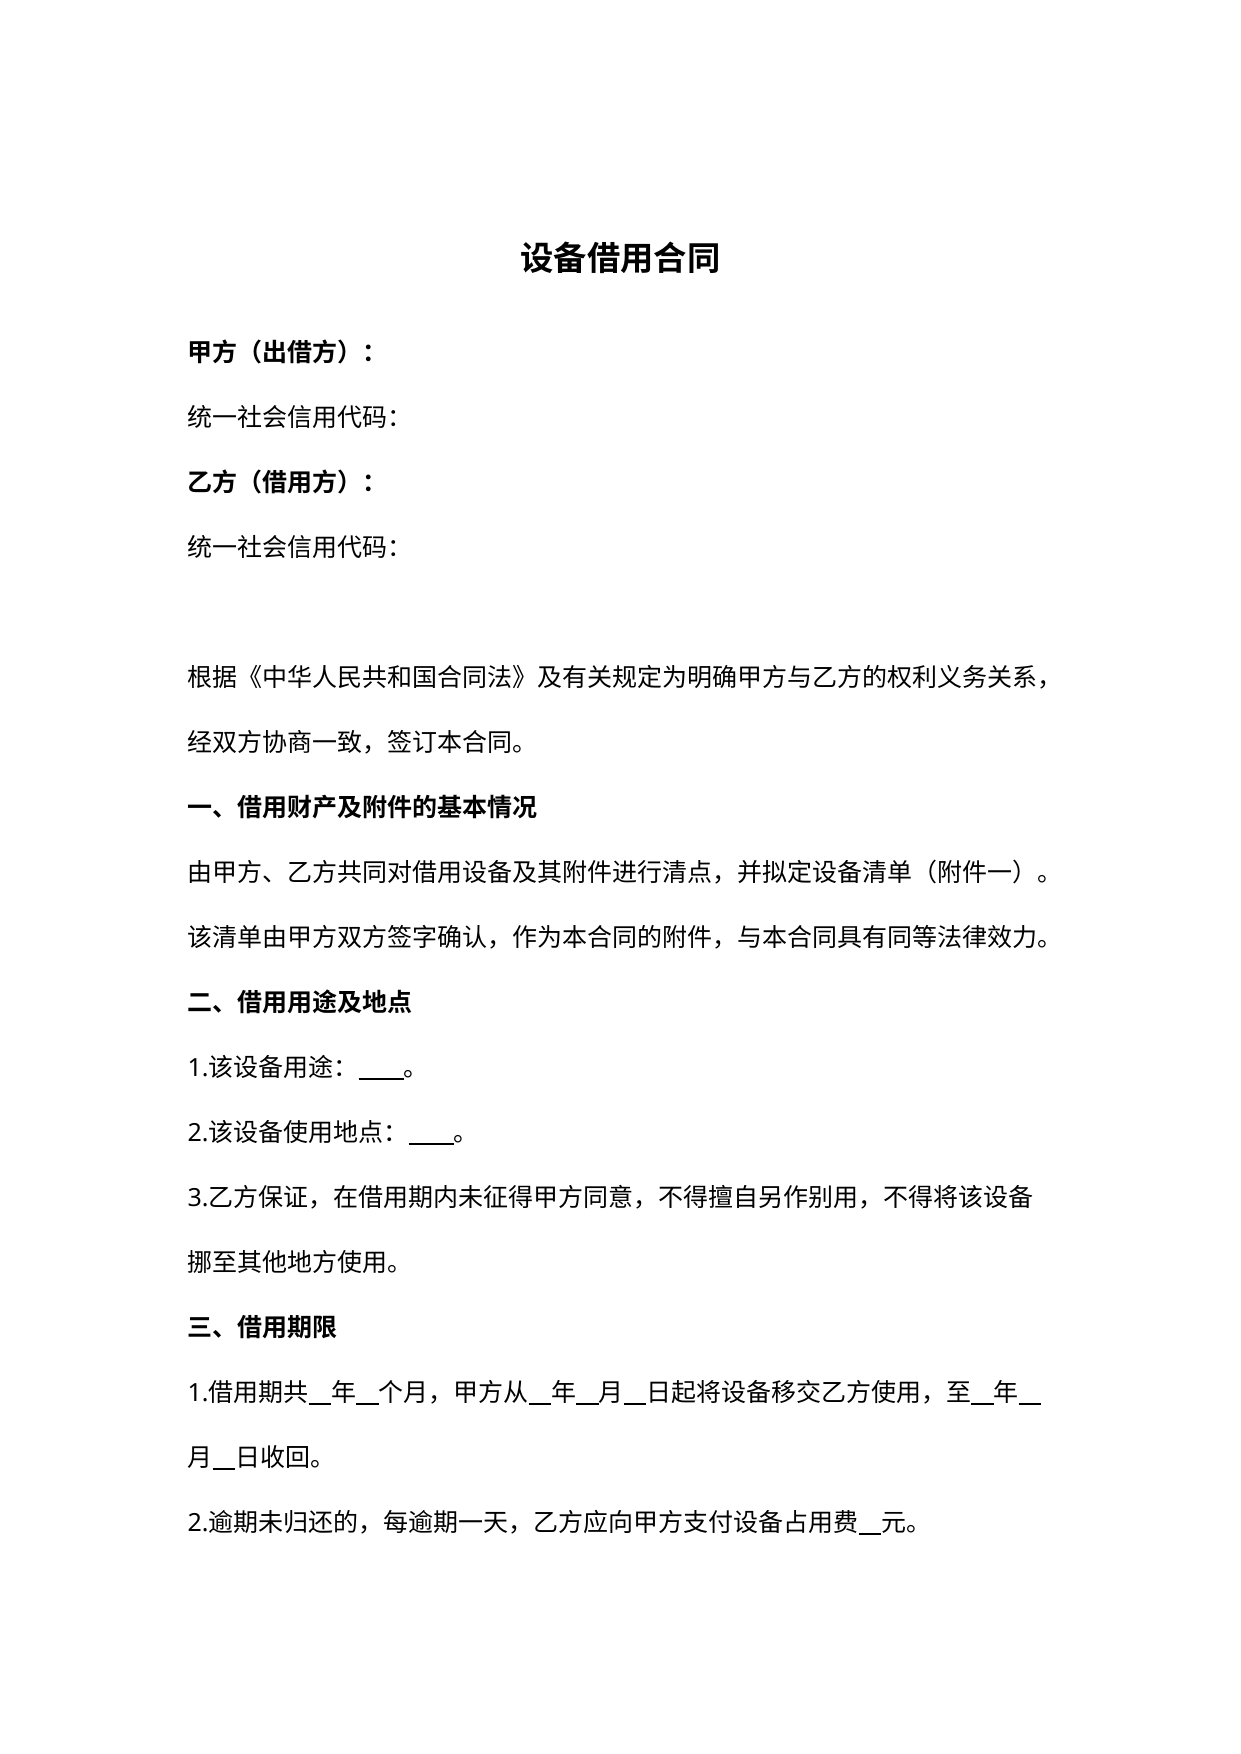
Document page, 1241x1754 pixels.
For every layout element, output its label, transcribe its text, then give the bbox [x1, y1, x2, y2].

text 2.逾期未归还的，每逾期一天，乙方应向甲方支付设备占用费 元。 [187, 1488, 1053, 1553]
subtitle 二、借用用途及地点 [187, 968, 1053, 1033]
subtitle 三、借用期限 [187, 1293, 1053, 1358]
text 1.该设备用途： 。 [187, 1033, 1053, 1098]
text 2.该设备使用地点： 。 [187, 1098, 1053, 1163]
text 1.借用期共 年 个月，甲方从 年 月 日起将设备移交乙方使用，至 年 月 日收回。 [187, 1358, 1053, 1488]
text 乙方（借用方）： [187, 448, 1053, 513]
text 统一社会信用代码： [187, 383, 1053, 448]
text 统一社会信用代码： [187, 513, 1053, 578]
subtitle 设备借用合同 [187, 224, 1053, 289]
subtitle 一、借用财产及附件的基本情况 [187, 773, 1053, 838]
text 由甲方、乙方共同对借用设备及其附件进行清点，并拟定设备清单（附件一）。该清单由甲方双方签字确认，作为本合同的附件，与本合同具有同等法律效力。 [187, 838, 1053, 968]
text 3.乙方保证，在借用期内未征得甲方同意，不得擅自另作别用，不得将该设备挪至其他地方使用。 [187, 1163, 1053, 1293]
text 根据《中华人民共和国合同法》及有关规定为明确甲方与乙方的权利义务关系，经双方协商一致，签订本合同。 [187, 643, 1053, 773]
text 甲方（出借方）： [187, 318, 1053, 383]
